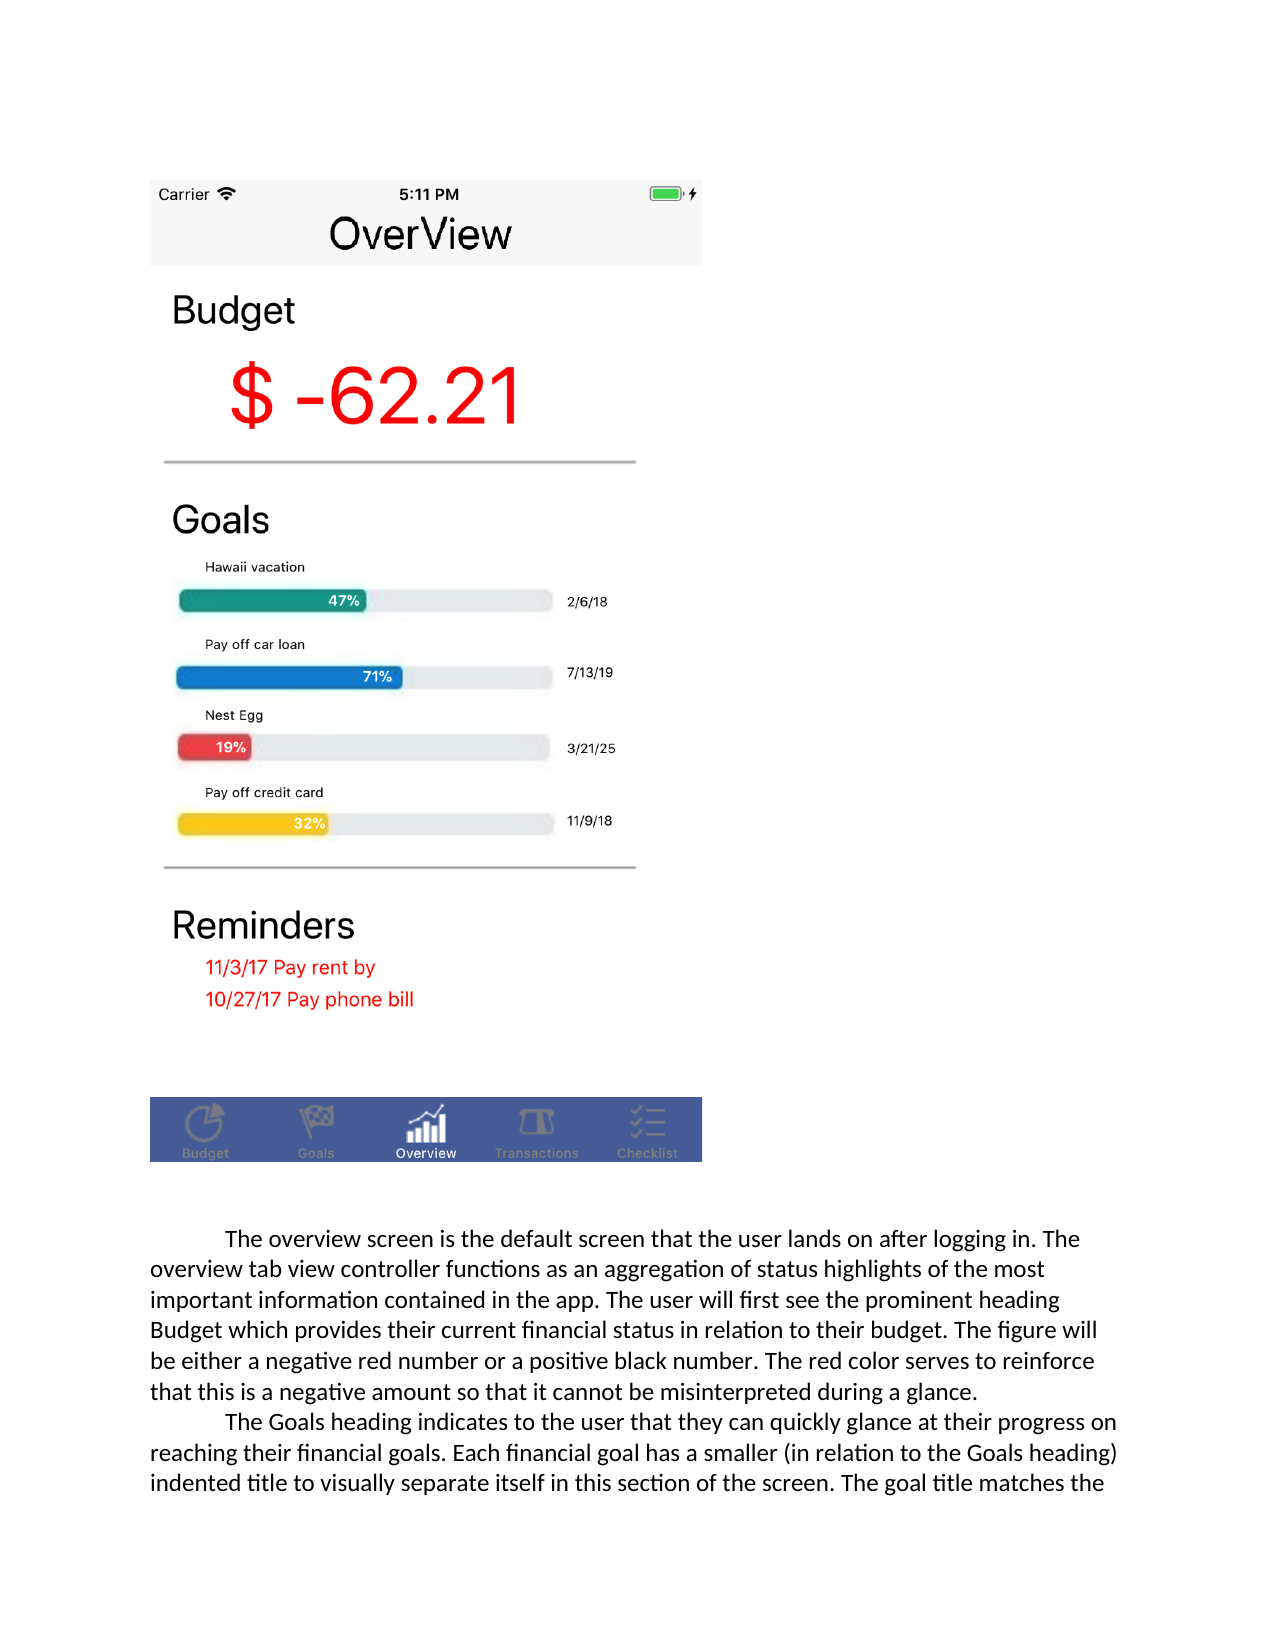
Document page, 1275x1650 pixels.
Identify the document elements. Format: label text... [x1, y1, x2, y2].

picture [150, 180, 703, 1162]
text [150, 1406, 1125, 1498]
text The overview screen is the default screen that the user lands on after logging in. The overview tab view controller functions as an aggregation of status highlights of the most important information contained in the app. The user will first see the prominent heading Budget which provides their current financial status in relation to their budget. The figure will be either a negative red number or a positive black number. The red color serves to reinforce that this is a negative amount so that it cannot be misinterpreted during a glance. [150, 1223, 1125, 1406]
